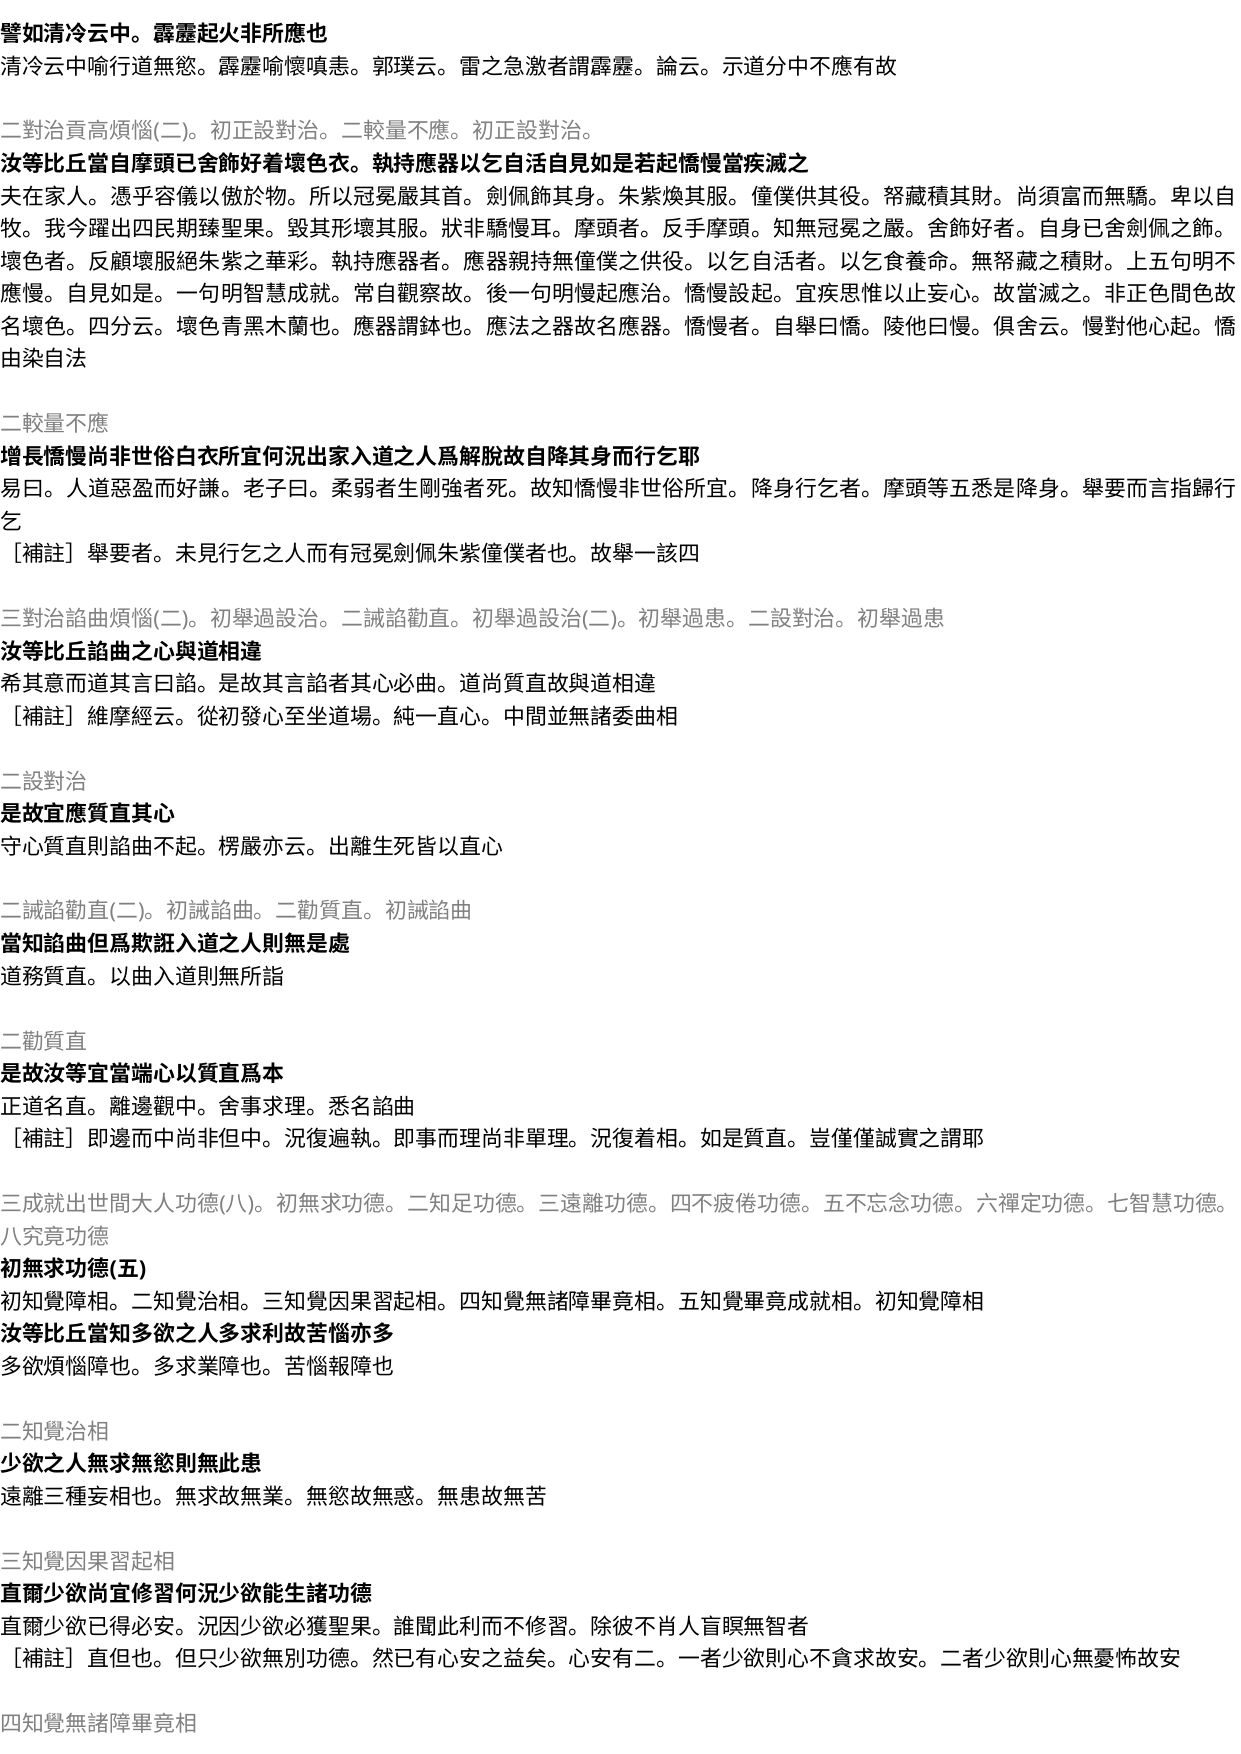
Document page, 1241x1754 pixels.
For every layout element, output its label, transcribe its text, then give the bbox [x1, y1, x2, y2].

text 初知覺障相。二知覺治相。三知覺因果習起相。四知覺無諸障畢竟相。五知覺畢竟成就相。初知覺障相 [0, 1283, 1240, 1316]
text 易曰。人道惡盈而好謙。老子曰。柔弱者生剛強者死。故知憍慢非世俗所宜。降身行乞者。摩頭等五悉是降身。舉要而言指歸行乞 [0, 471, 1240, 536]
text 三知覺因果習起相 [0, 1543, 1240, 1576]
text 當知諂曲但爲欺誑入道之人則無是處 [0, 926, 1240, 958]
text 是故汝等宜當端心以質直爲本 [0, 1056, 1240, 1088]
text 二較量不應 [0, 406, 1240, 438]
text ［補註］維摩經云。從初發心至坐道場。純一直心。中間並無諸委曲相 [0, 698, 1240, 731]
text 直爾少欲尚宜修習何況少欲能生諸功德 [0, 1576, 1240, 1608]
text 增長憍慢尚非世俗白衣所宜何況出家入道之人爲解脫故自降其身而行乞耶 [0, 438, 1240, 471]
text 正道名直。離邊觀中。舍事求理。悉名諂曲 [0, 1088, 1240, 1121]
text 汝等比丘當知多欲之人多求利故苦惱亦多 [0, 1316, 1240, 1348]
text 希其意而道其言曰諂。是故其言諂者其心必曲。道尚質直故與道相違 [0, 666, 1240, 698]
text 直爾少欲已得必安。況因少欲必獲聖果。誰聞此利而不修習。除彼不肖人盲瞑無智者 [0, 1608, 1240, 1641]
text 是故宜應質直其心 [0, 796, 1240, 828]
text 汝等比丘諂曲之心與道相違 [0, 633, 1240, 666]
text 四知覺無諸障畢竟相 [0, 1706, 1240, 1738]
text ［補註］直但也。但只少欲無別功德。然已有心安之益矣。心安有二。一者少欲則心不貪求故安。二者少欲則心無憂怖故安 [0, 1641, 1240, 1673]
text 多欲煩惱障也。多求業障也。苦惱報障也 [0, 1348, 1240, 1381]
text 二誡諂勸直(二)。初誡諂曲。二勸質直。初誡諂曲 [0, 893, 1240, 926]
text 三成就出世間大人功德(八)。初無求功德。二知足功德。三遠離功德。四不疲倦功德。五不忘念功德。六禪定功德。七智慧功德。八究竟功德 [0, 1186, 1240, 1251]
text 守心質直則諂曲不起。楞嚴亦云。出離生死皆以直心 [0, 828, 1240, 861]
text 道務質直。以曲入道則無所詣 [0, 958, 1240, 991]
text 清冷云中喻行道無慾。霹靂喻懷嗔恚。郭璞云。雷之急激者謂霹靂。論云。示道分中不應有故 [0, 48, 1240, 81]
text 二知覺治相 [0, 1413, 1240, 1446]
text 二對治貢高煩惱(二)。初正設對治。二較量不應。初正設對治。 [0, 113, 1240, 146]
text 三對治諂曲煩惱(二)。初舉過設治。二誡諂勸直。初舉過設治(二)。初舉過患。二設對治。初舉過患 [0, 601, 1240, 633]
text 遠離三種妄相也。無求故無業。無慾故無惑。無患故無苦 [0, 1478, 1240, 1511]
text 初無求功德(五) [0, 1251, 1240, 1283]
text 二設對治 [0, 763, 1240, 796]
text 少欲之人無求無慾則無此患 [0, 1446, 1240, 1478]
text 汝等比丘當自摩頭已舍飾好着壞色衣。執持應器以乞自活自見如是若起憍慢當疾滅之 [0, 146, 1240, 178]
text 譬如清冷云中。霹靂起火非所應也 [0, 16, 1240, 48]
text ［補註］舉要者。未見行乞之人而有冠冕劍佩朱紫僮僕者也。故舉一該四 [0, 536, 1240, 568]
text ［補註］即邊而中尚非但中。況復遍執。即事而理尚非單理。況復着相。如是質直。豈僅僅誠實之謂耶 [0, 1121, 1240, 1153]
text 夫在家人。憑乎容儀以傲於物。所以冠冕嚴其首。劍佩飾其身。朱紫煥其服。僮僕供其役。帑藏積其財。尚須富而無驕。卑以自牧。我今躍出四民期臻聖果。毀其形壞其服。狀非驕慢耳。摩頭者。反手摩頭。知無冠冕之嚴。舍飾好者。自身已舍劍佩之飾。壞色者。反顧壞服絕朱紫之華彩。執持應器者。應器親持無僮僕之供役。以乞自活者。以乞食養命。無帑藏之積財。上五句明不應慢。自見如是。一句明智慧成就。常自觀察故。後一句明慢起應治。憍慢設起。宜疾思惟以止妄心。故當滅之。非正色間色故名壞色。四分云。壞色青黑木蘭也。應器謂鉢也。應法之器故名應器。憍慢者。自舉曰憍。陵他曰慢。俱舍云。慢對他心起。憍由染自法 [0, 178, 1240, 373]
text 二勸質直 [0, 1023, 1240, 1056]
